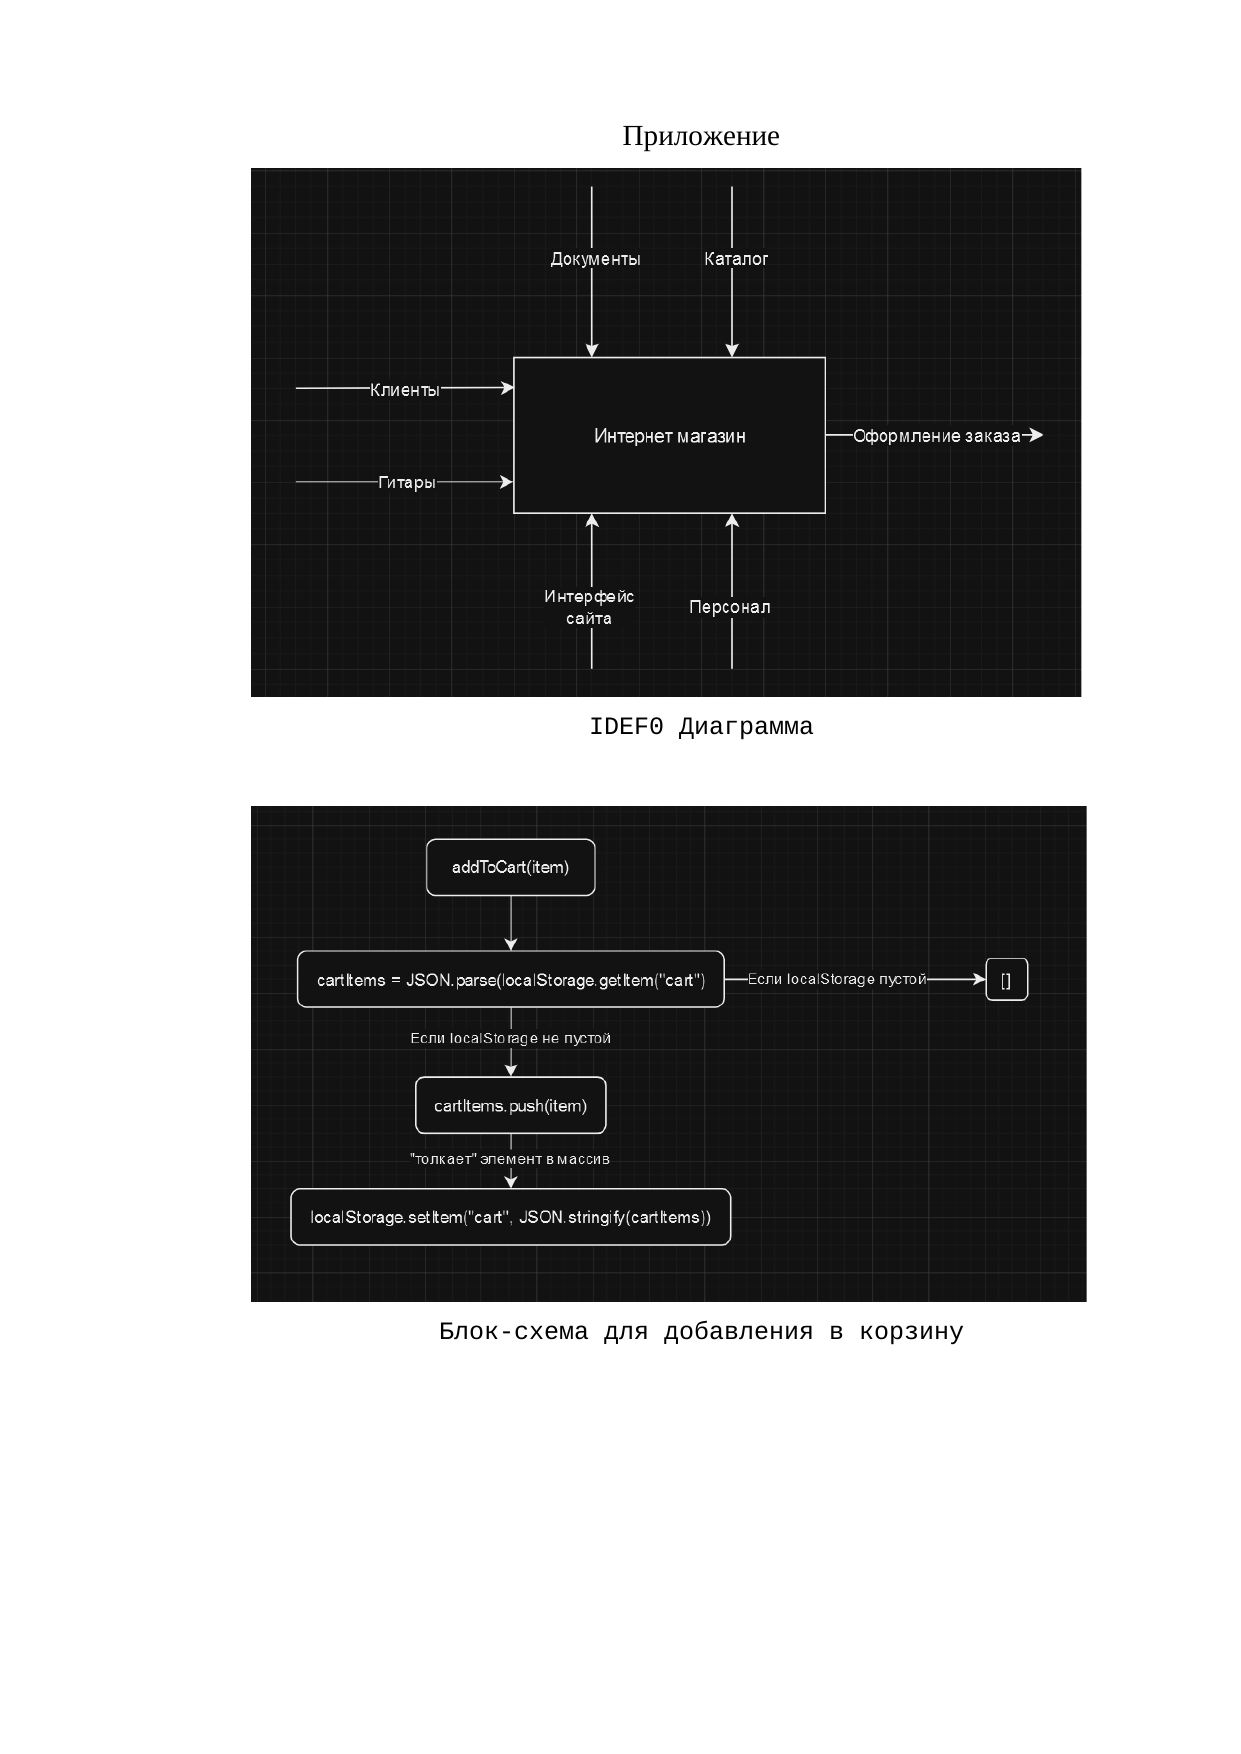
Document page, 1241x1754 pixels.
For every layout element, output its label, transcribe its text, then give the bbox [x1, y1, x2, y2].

text IDEF0 Диаграмма [177, 713, 1152, 742]
picture [251, 168, 1082, 697]
text Приложение [177, 118, 1152, 152]
text Блок-схема для добавления в корзину [177, 1319, 1152, 1347]
picture [251, 806, 1087, 1302]
